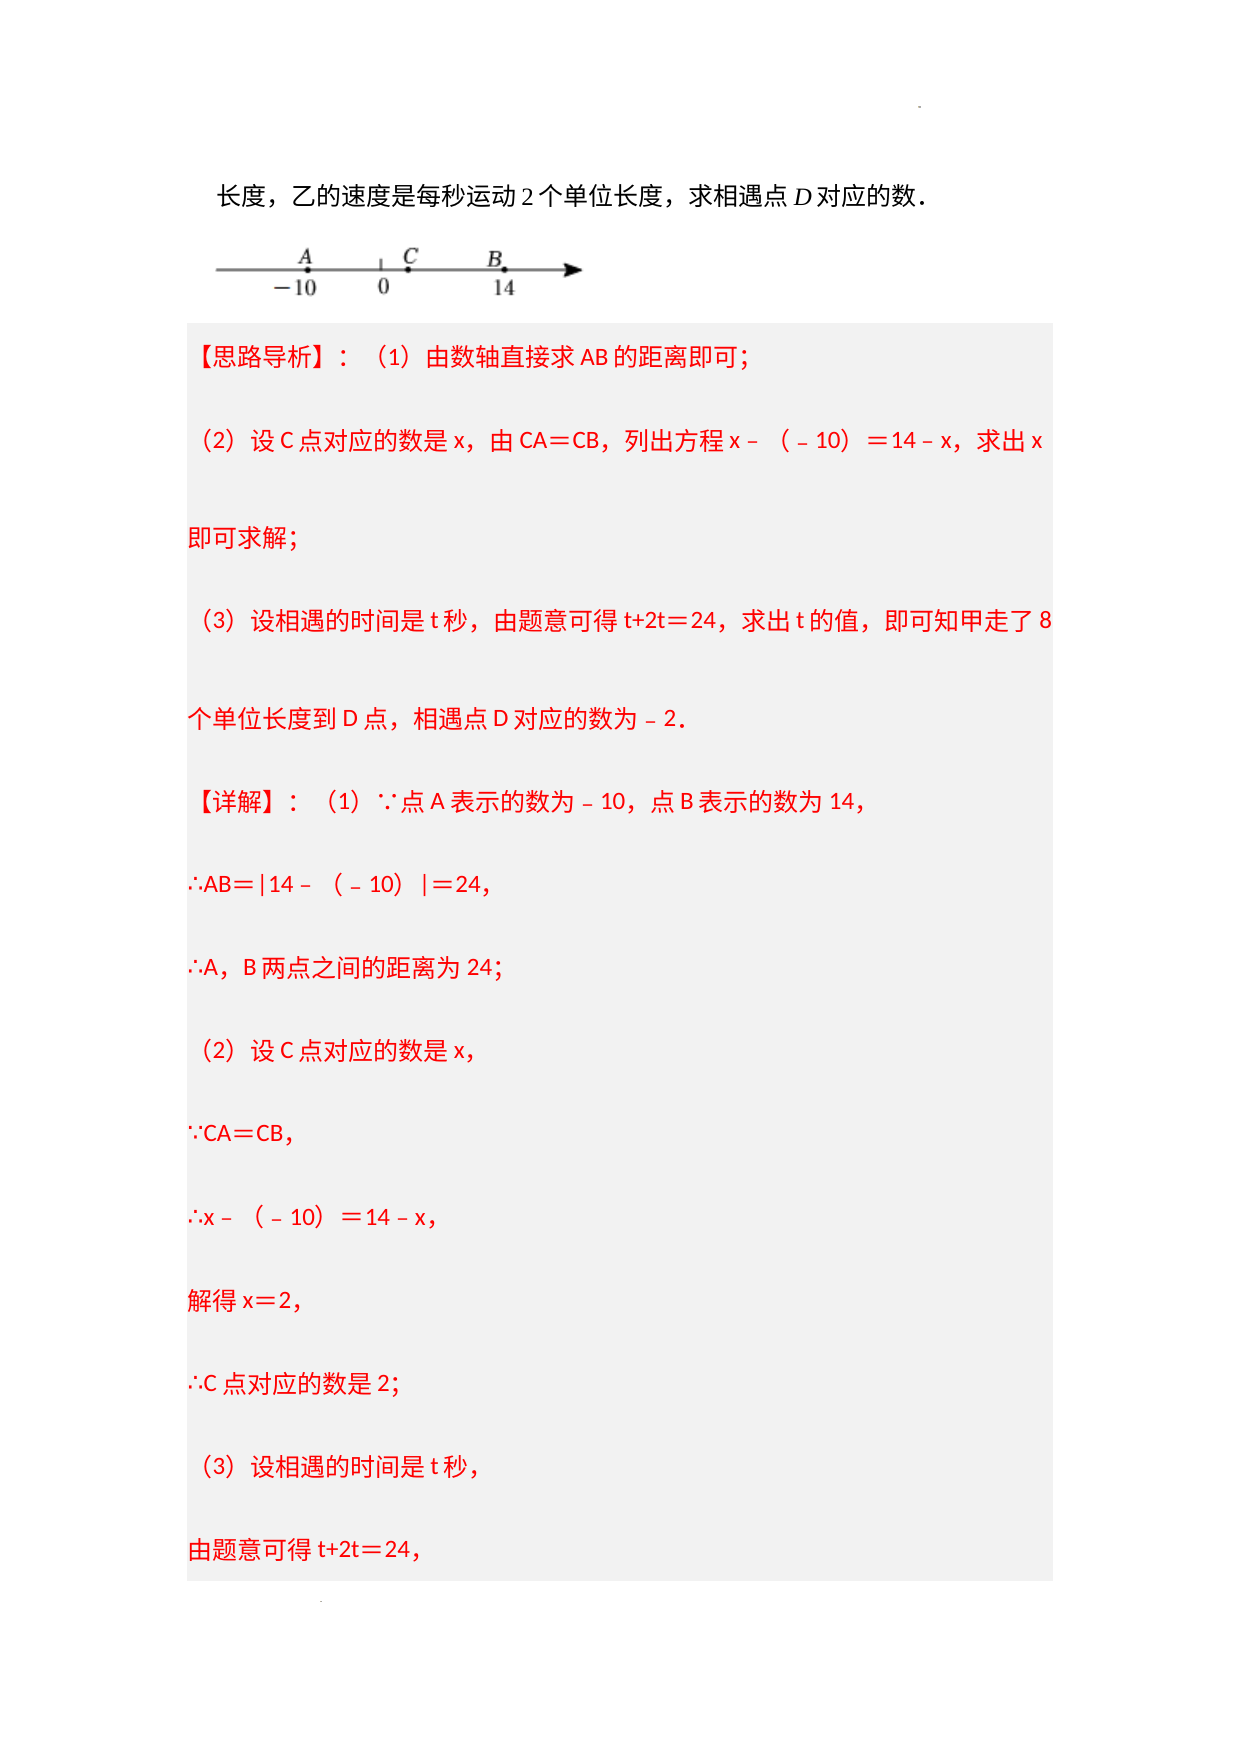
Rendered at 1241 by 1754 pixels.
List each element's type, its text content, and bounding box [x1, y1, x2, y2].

text （3）设相遇的时间是t秒，由题意可得t+2t＝24，求出t的值，即可知甲走了8个单位长度到D点，相遇点D对应的数为﹣2． [187, 587, 1053, 750]
text 【思路导析】：（1）由数轴直接求AB的距离即可； [187, 323, 1053, 388]
text （2）设C点对应的数是x， [187, 1017, 1053, 1082]
text ∴AB＝|14﹣（﹣10）|＝24， [187, 851, 1053, 916]
text ∴C点对应的数是2； [187, 1350, 1053, 1415]
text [216, 162, 1053, 227]
text （2）设C点对应的数是x，由CA＝CB，列出方程x﹣（﹣10）＝14﹣x，求出x即可求解； [187, 407, 1053, 569]
picture [215, 245, 585, 300]
text ∴x﹣（﹣10）＝14﹣x， [187, 1183, 1053, 1248]
text （3）设相遇的时间是t秒， [187, 1433, 1053, 1498]
text ∴A，B两点之间的距离为24； [187, 934, 1053, 999]
text 解得x＝2， [187, 1267, 1053, 1332]
text ∵CA＝CB， [187, 1100, 1053, 1165]
text 由题意可得t+2t＝24， [187, 1516, 1053, 1581]
text 【详解】：（1）∵点A表示的数为﹣10，点B表示的数为14， [187, 768, 1053, 833]
